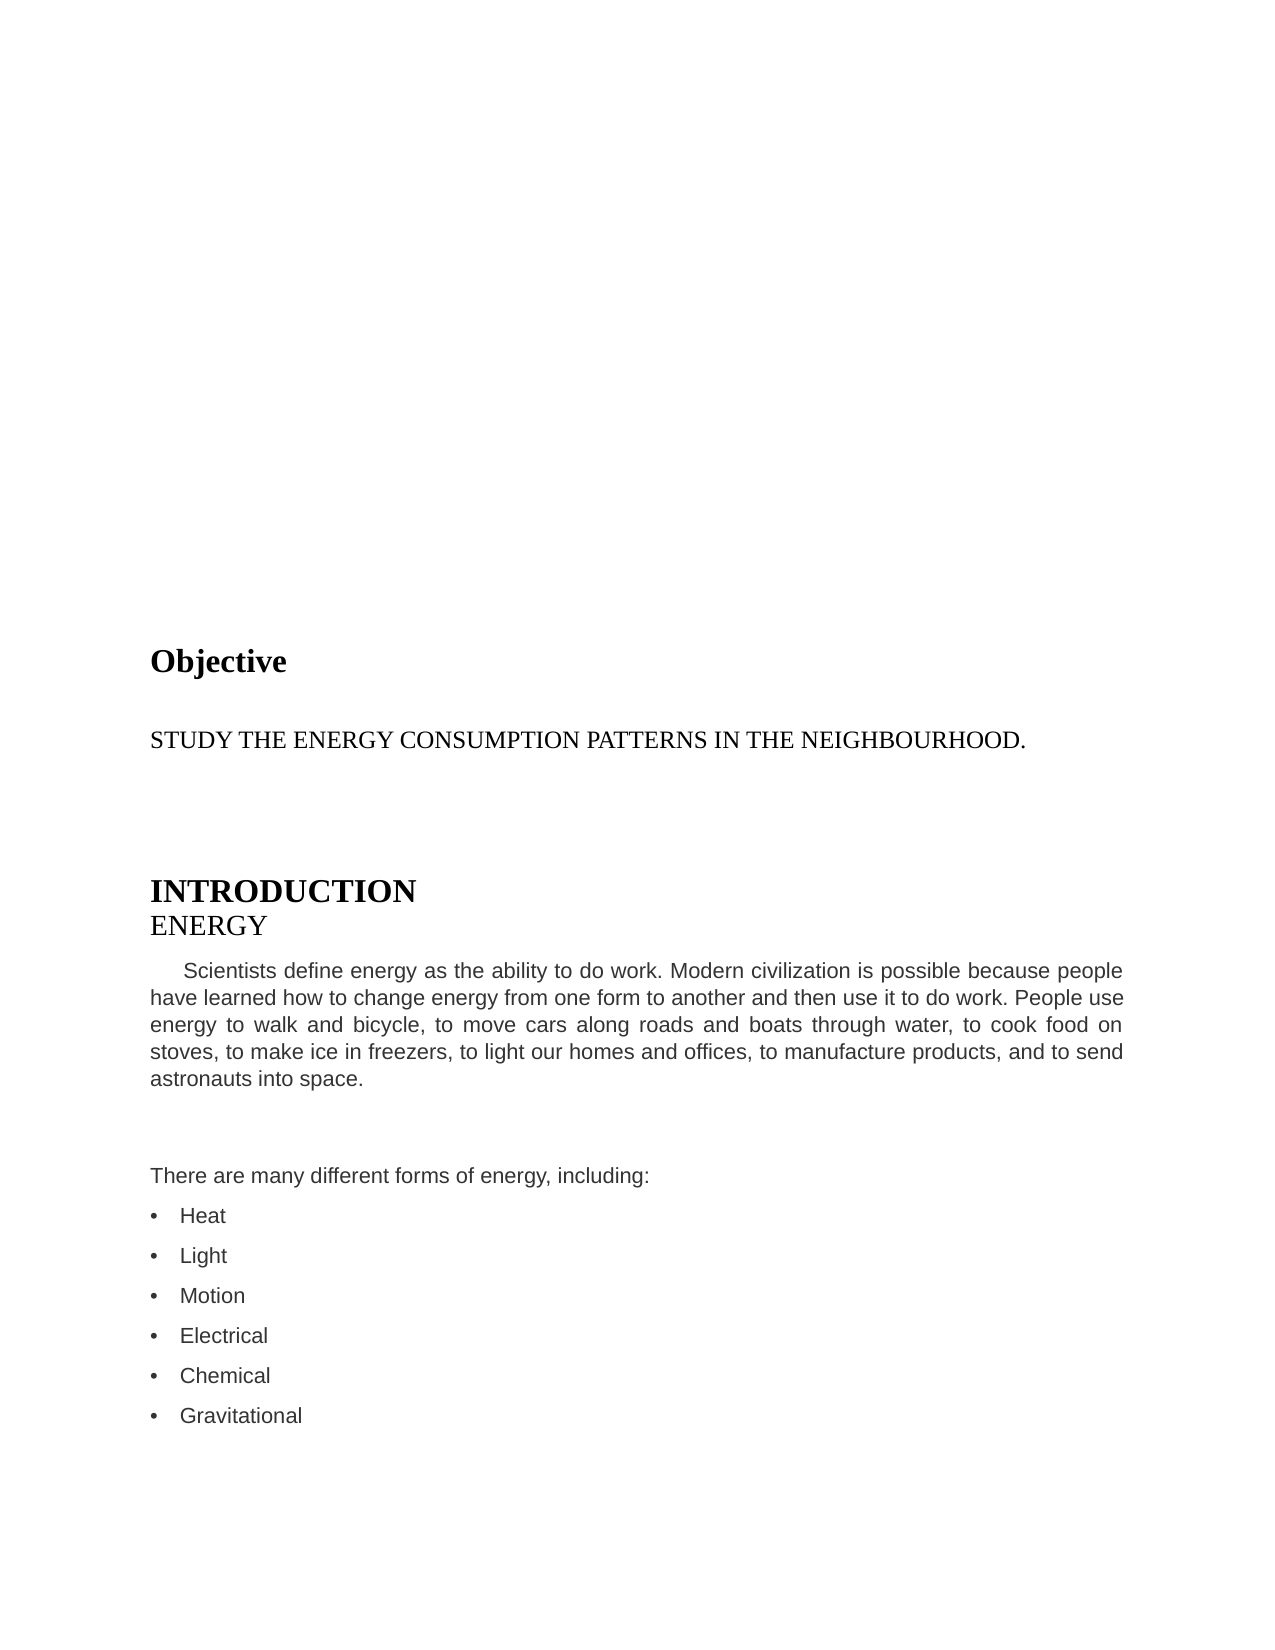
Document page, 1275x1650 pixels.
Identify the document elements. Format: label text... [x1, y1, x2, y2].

list Electrical [150, 1311, 1125, 1351]
list Chemical [150, 1351, 1125, 1391]
text ENERGY [150, 914, 1125, 941]
list Light [150, 1231, 1125, 1271]
list Motion [150, 1271, 1125, 1311]
text There are many different forms of energy, including: [150, 1151, 1125, 1191]
list Gravitational [150, 1391, 1125, 1431]
text Scientists define energy as the ability to do work. Modern civilization is possible because people have learned how to change energy from one form to another and then use it to do work. People use energy to walk and bicycle, to move cars along roads and boats through water, to cook food on stoves, to make ice in freezers, to light our homes and offices, to manufacture products, and to send astronauts into space. [150, 957, 1125, 1091]
list Heat [150, 1191, 1125, 1231]
text INTRODUCTION [150, 883, 1125, 908]
text STUDY THE ENERGY CONSUMPTION PATTERNS IN THE NEIGHBOURHOOD. [150, 727, 1125, 754]
text Objective [150, 653, 1125, 678]
